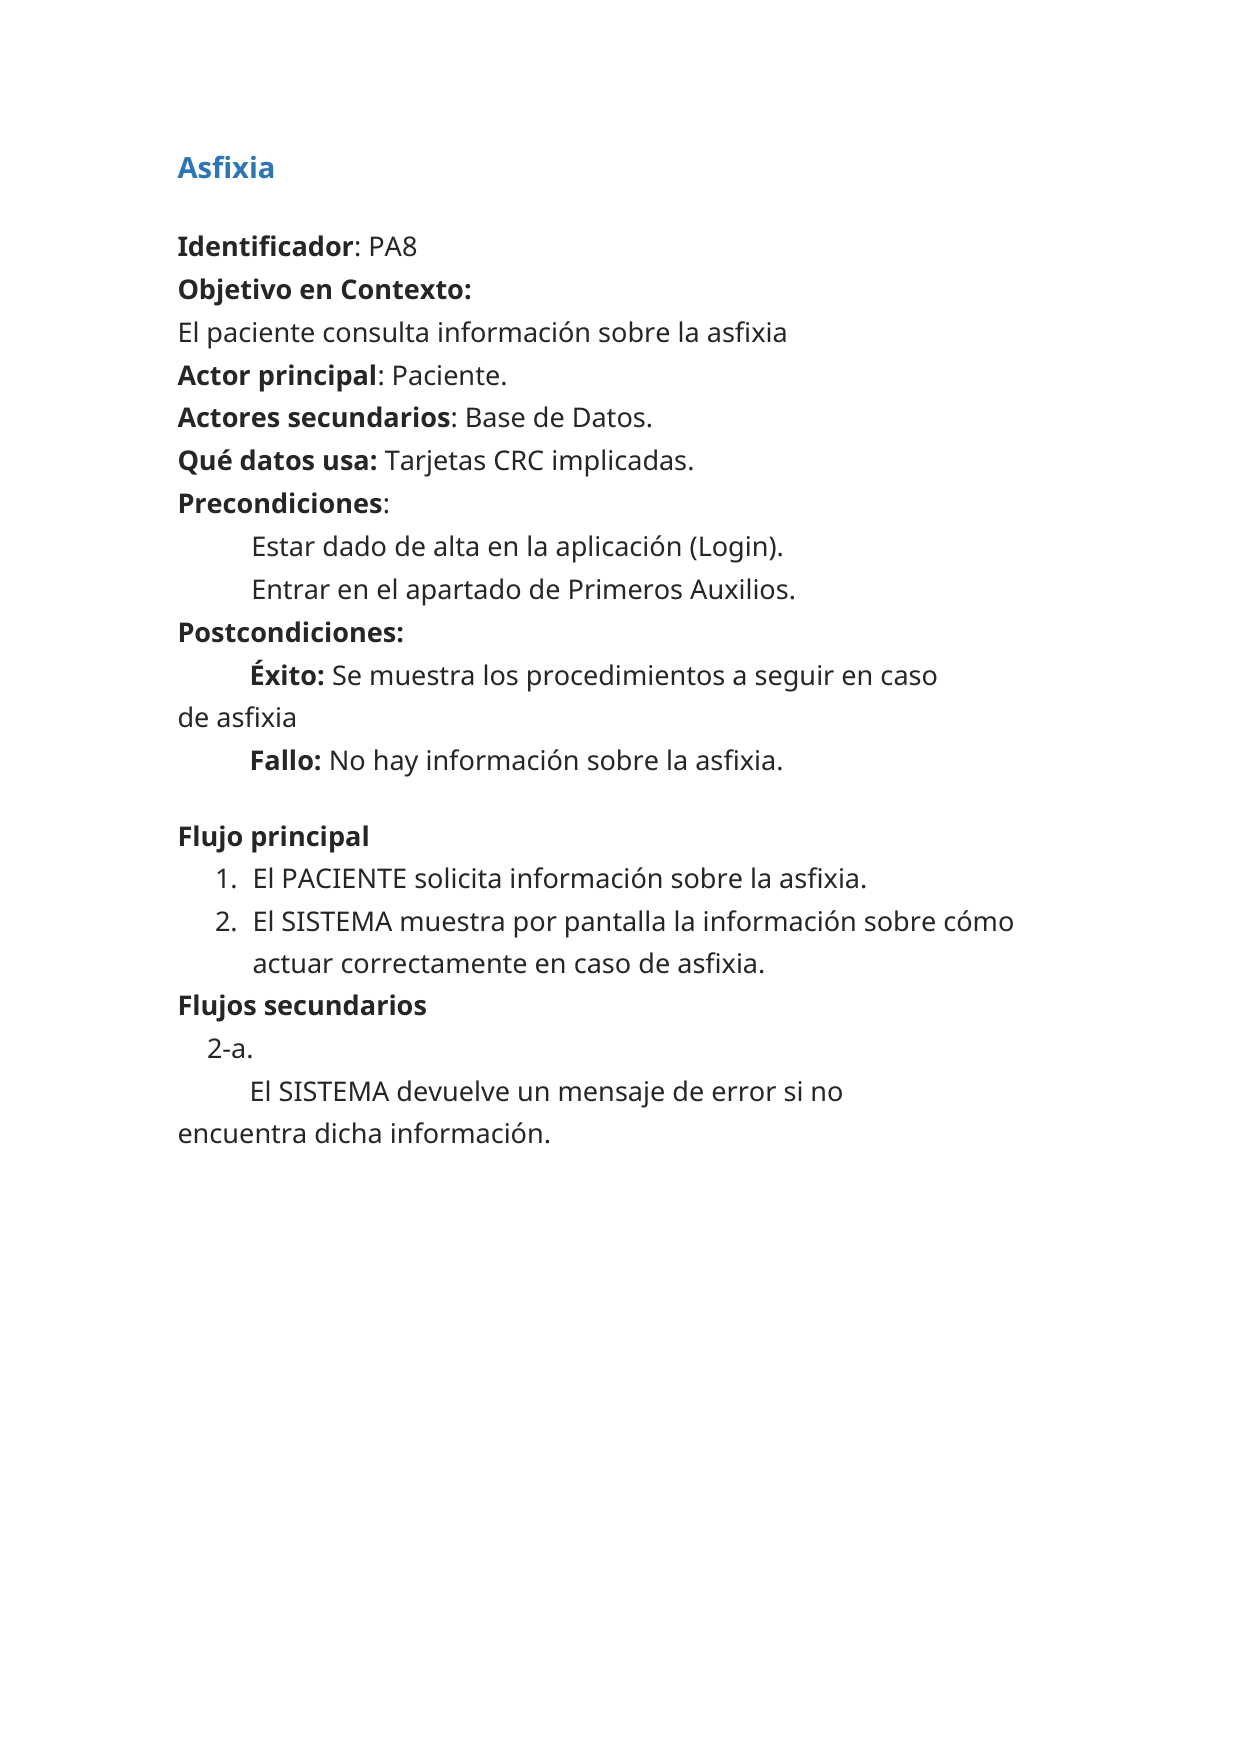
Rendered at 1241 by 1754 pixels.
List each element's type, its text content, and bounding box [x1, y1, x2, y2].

text Precondiciones: [177, 484, 858, 521]
text Postcondiciones: [177, 613, 858, 650]
text Fallo: No hay información sobre la asfixia. [177, 741, 970, 778]
text Flujo principal [177, 817, 1063, 854]
text Qué datos usa: Tarjetas CRC implicadas. [177, 441, 1063, 478]
text Entrar en el apartado de Primeros Auxilios. [251, 570, 858, 607]
text Objetivo en Contexto: [177, 270, 1063, 307]
list El SISTEMA muestra por pantalla la información sobre cómo actuar correctamente en caso de asfixia. [215, 902, 1063, 981]
text Flujos secundarios [177, 987, 1063, 1024]
text Éxito: Se muestra los procedimientos a seguir en caso de asfixia [177, 656, 970, 735]
text Actores secundarios: Base de Datos. [177, 398, 1063, 435]
text El paciente consulta información sobre la asfixia [177, 313, 1063, 350]
list El PACIENTE solicita información sobre la asfixia. [215, 859, 1063, 896]
text El SISTEMA devuelve un mensaje de error si no encuentra dicha información. [177, 1072, 970, 1151]
text Estar dado de alta en la aplicación (Login). [251, 527, 858, 564]
text Identificador: PA8 [177, 227, 1063, 264]
text Actor principal: Paciente. [177, 356, 1063, 393]
text Asfixia [177, 148, 1063, 187]
text 2-a. [177, 1029, 1063, 1066]
